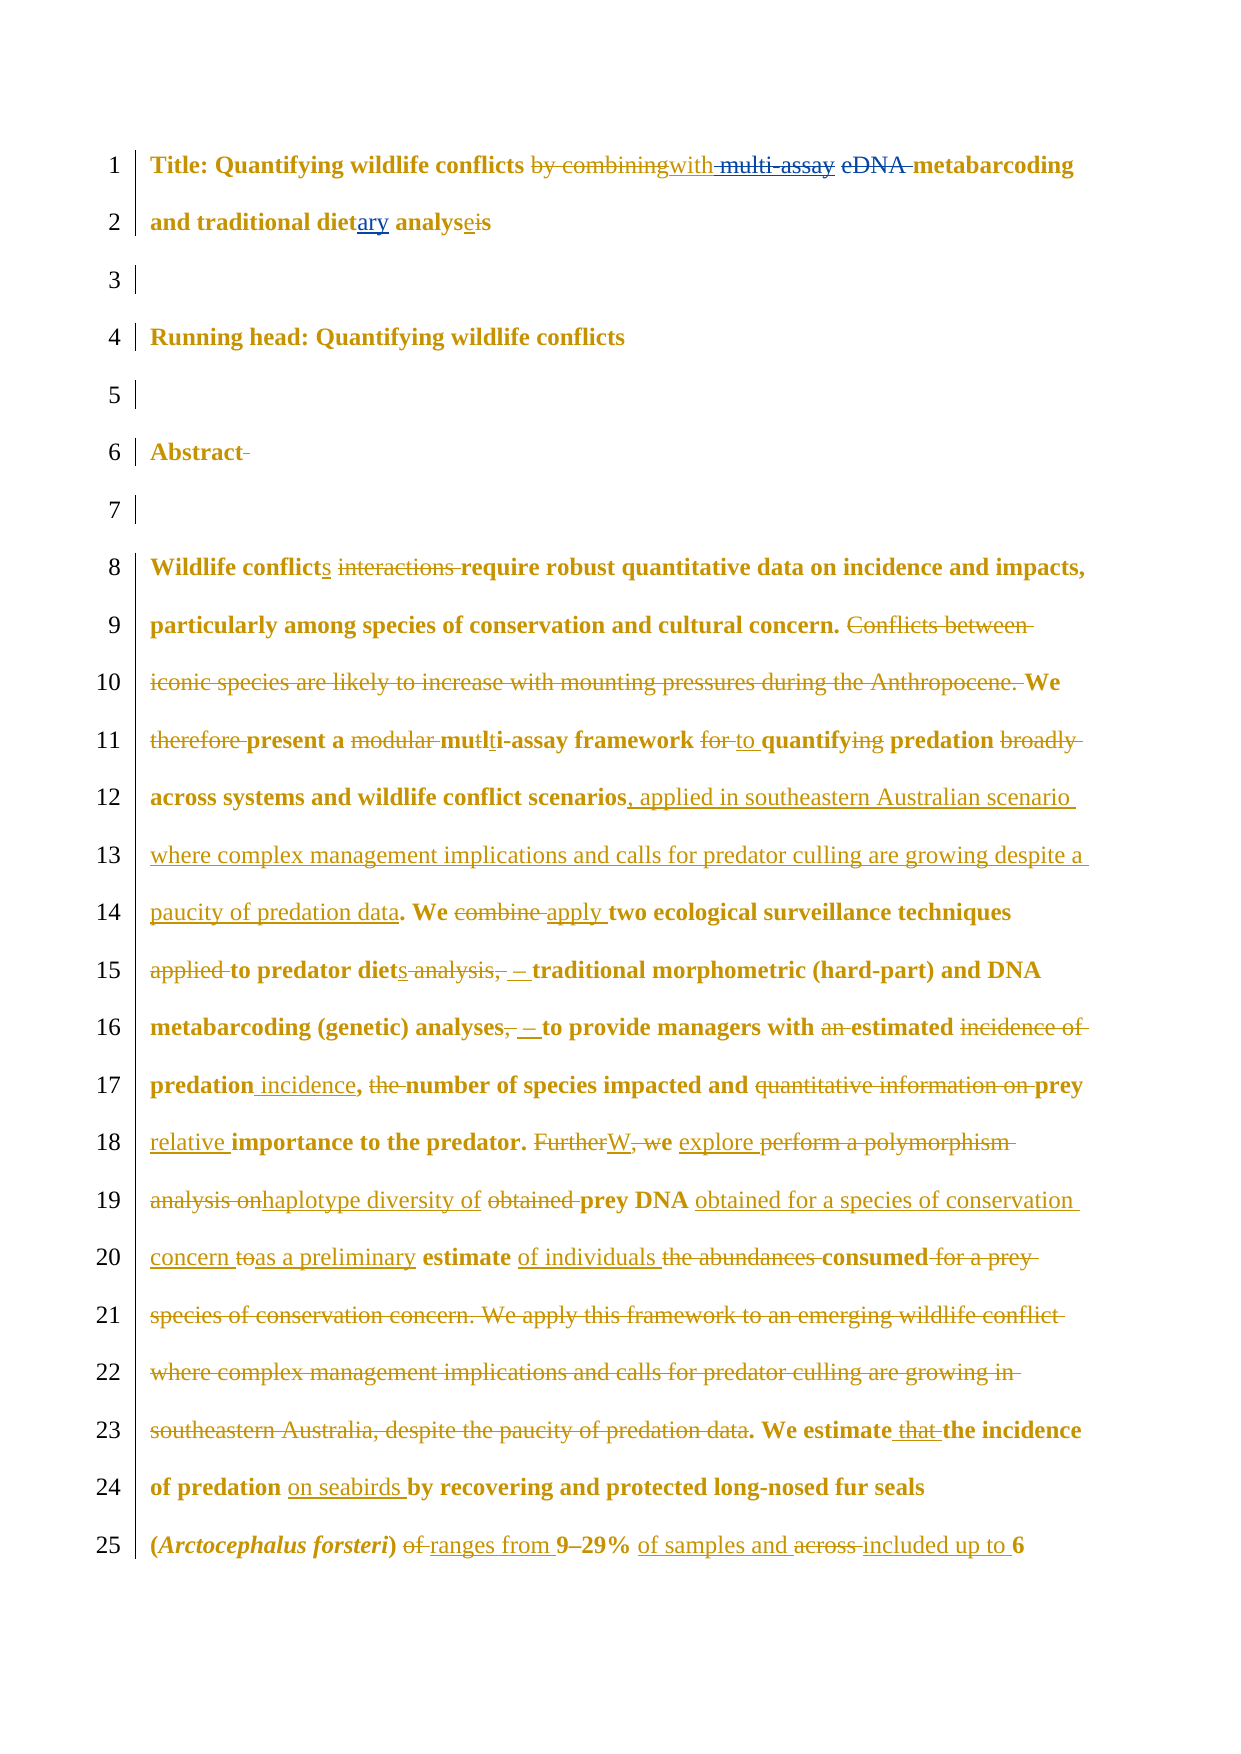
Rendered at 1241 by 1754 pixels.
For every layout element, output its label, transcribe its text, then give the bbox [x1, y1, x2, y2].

subtitle Abstract [150, 437, 1090, 466]
text Running head: Quantifying wildlife conflicts [150, 322, 1090, 351]
text Title: Quantifying wildlife conflicts metabarcoding and traditional diet analyss [150, 150, 1090, 236]
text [150, 552, 1090, 1559]
